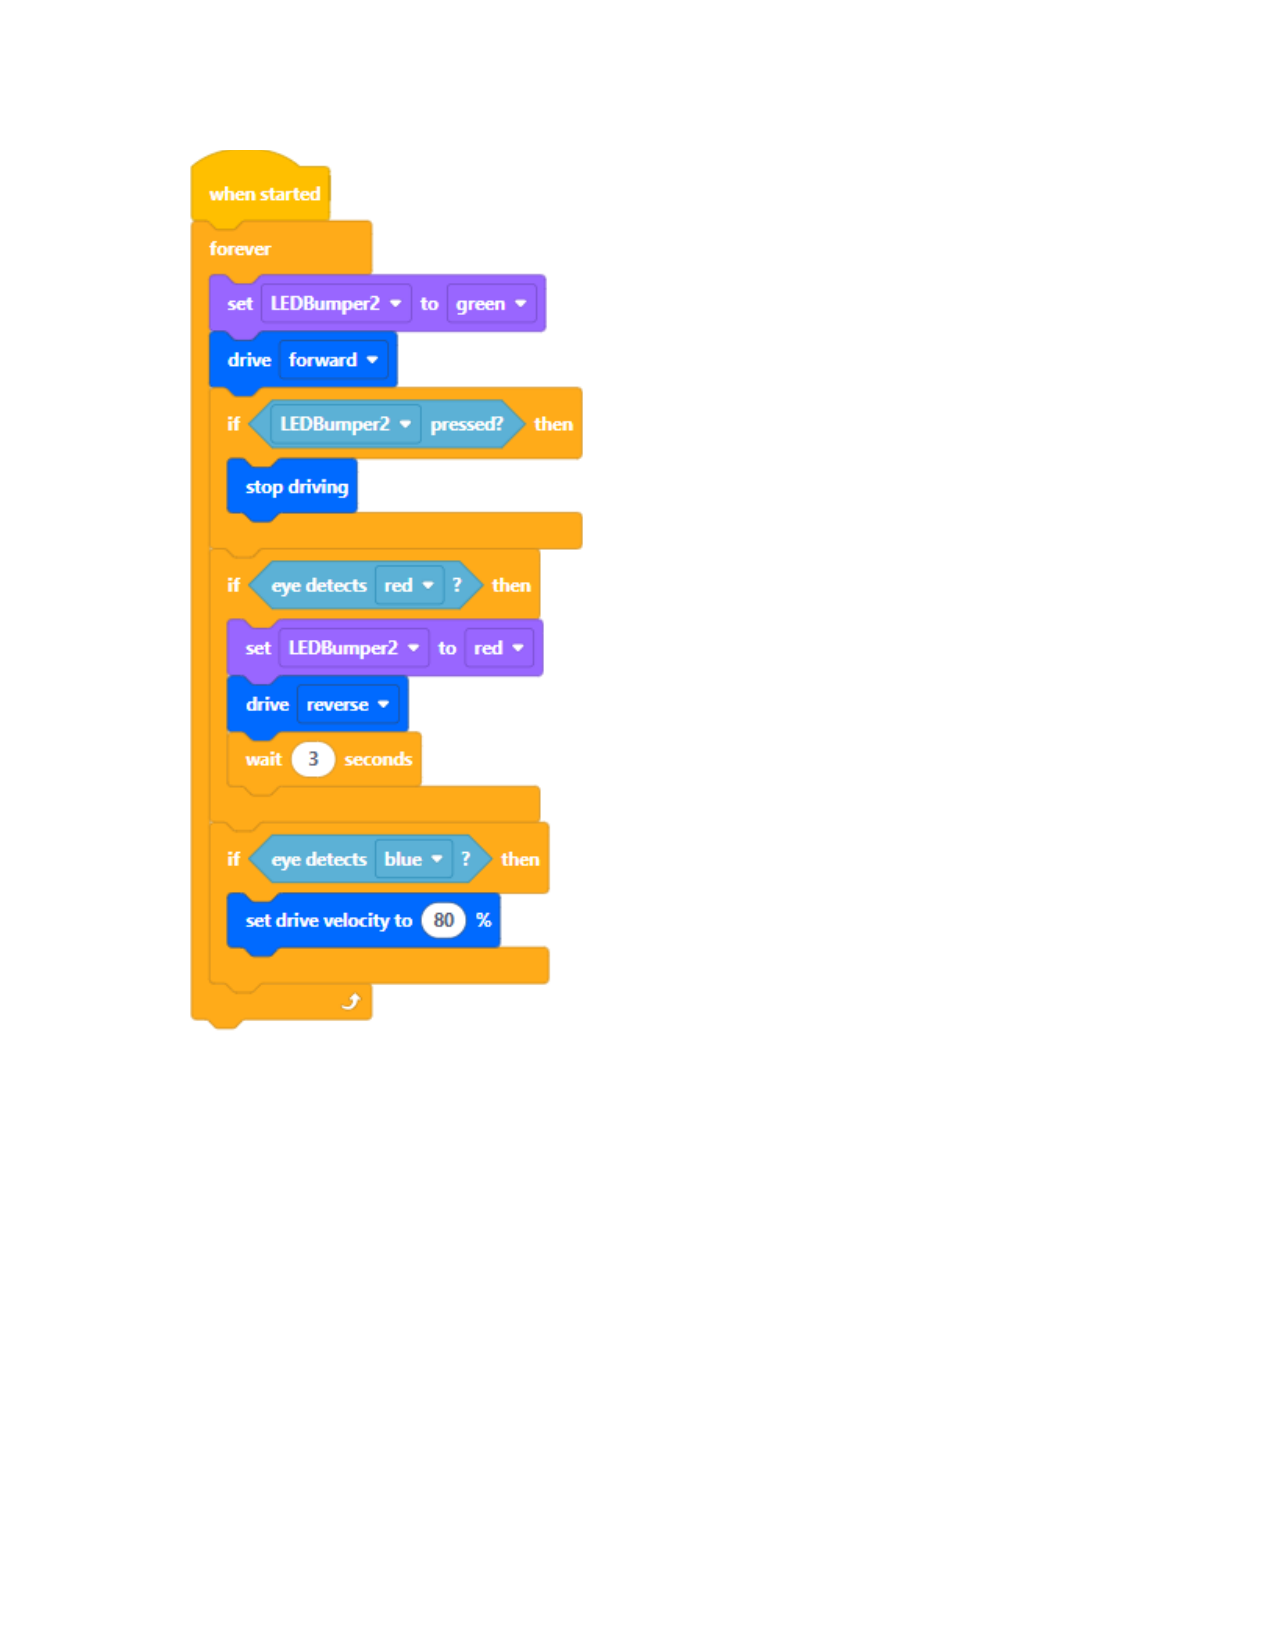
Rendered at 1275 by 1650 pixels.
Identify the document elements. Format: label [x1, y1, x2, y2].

picture [150, 150, 608, 1032]
